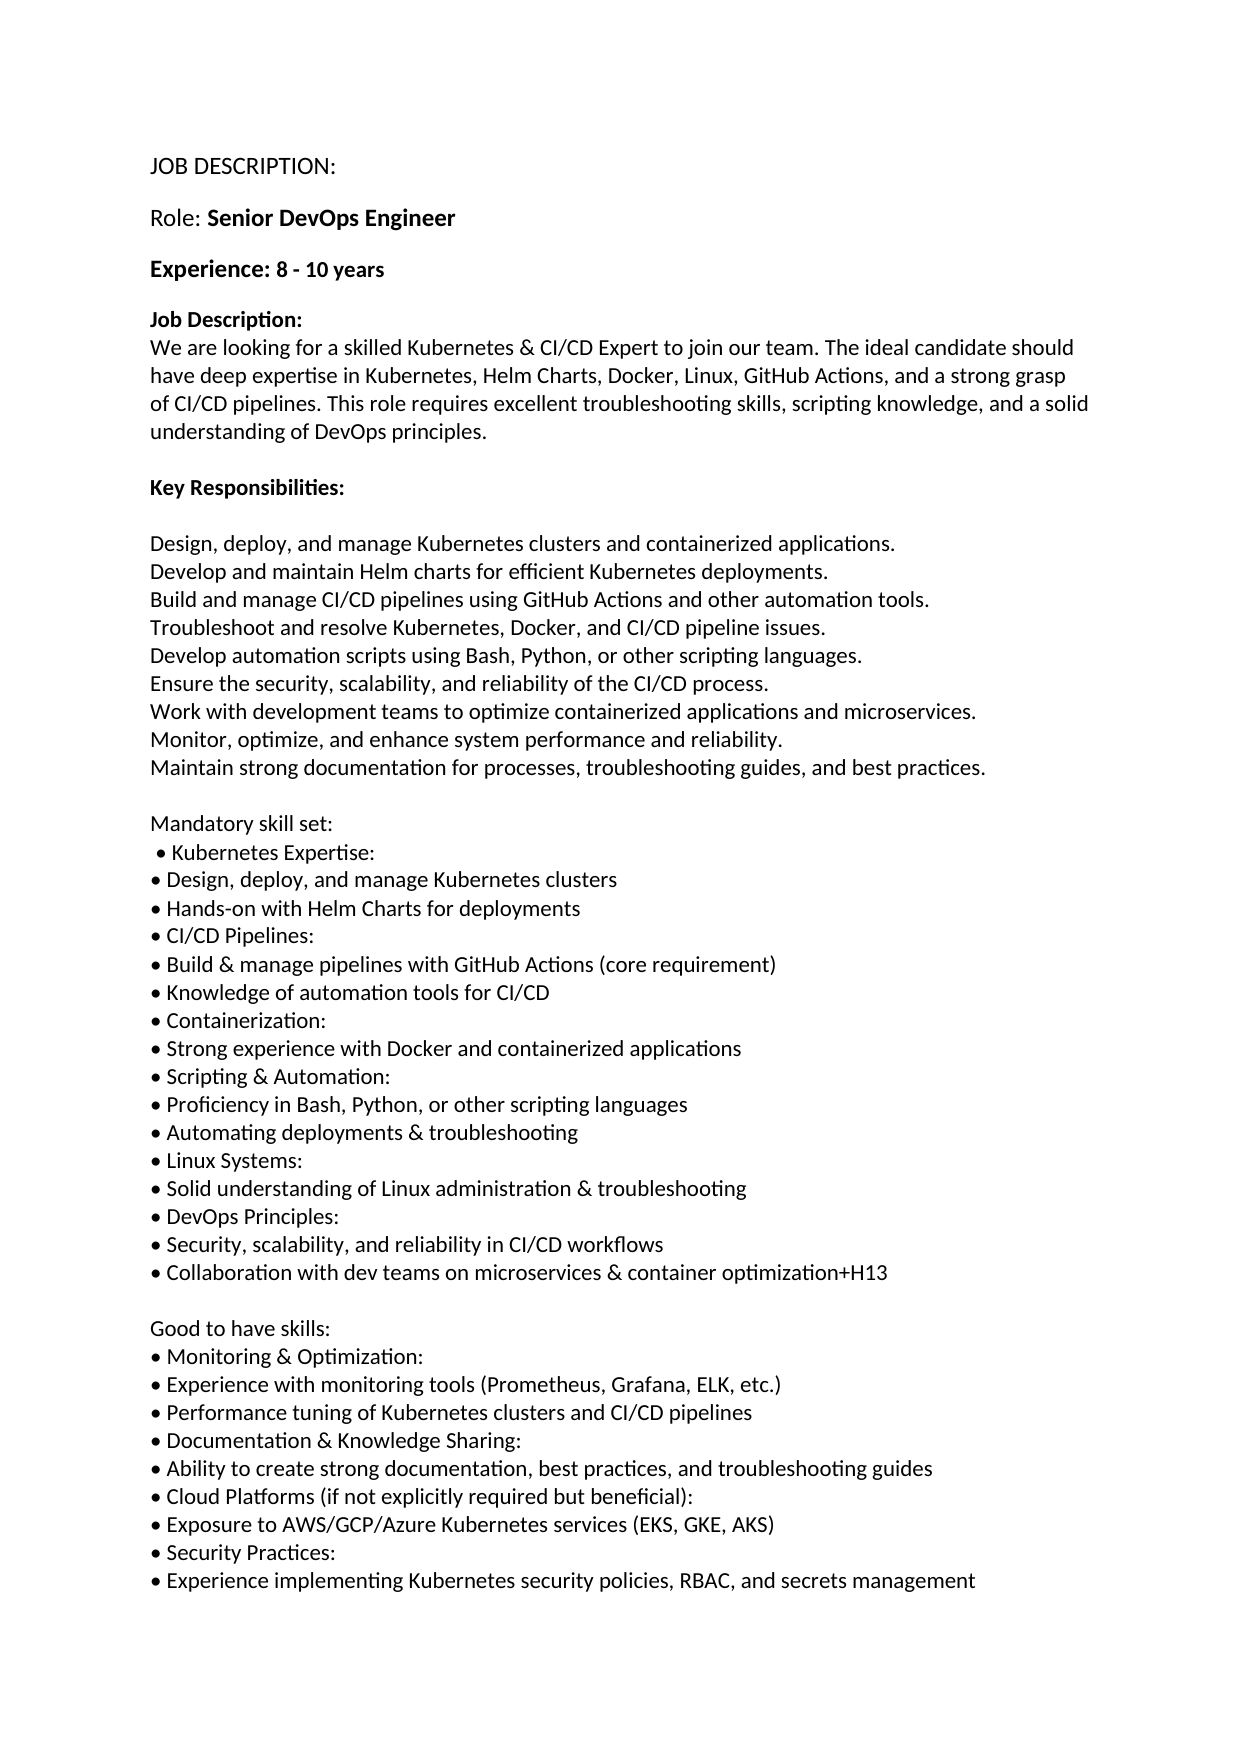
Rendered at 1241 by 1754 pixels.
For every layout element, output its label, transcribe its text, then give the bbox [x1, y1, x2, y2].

text Good to have skills: [150, 1314, 1090, 1342]
text Job Description: We are looking for a skilled Kubernetes & CI/CD Expert to join our team. The ideal candidate should have deep expertise in Kubernetes, Helm Charts, Docker, Linux, GitHub Actions, and a strong grasp of CI/CD pipelines. This role requires excellent troubleshooting skills, scripting knowledge, and a solid understanding of DevOps principles. Key Responsibilities: Design, deploy, and manage Kubernetes clusters and containerized applications. Develop and maintain Helm charts for efficient Kubernetes deployments. Build and manage CI/CD pipelines using GitHub Actions and other automation tools. Troubleshoot and resolve Kubernetes, Docker, and CI/CD pipeline issues. Develop automation scripts using Bash, Python, or other scripting languages. Ensure the security, scalability, and reliability of the CI/CD process. Work with development teams to optimize containerized applications and microservices. Monitor, optimize, and enhance system performance and reliability. Maintain strong documentation for processes, troubleshooting guides, and best practices. [150, 305, 1090, 782]
text • Kubernetes Expertise: • Design, deploy, and manage Kubernetes clusters • Hands-on with Helm Charts for deployments • CI/CD Pipelines: • Build & manage pipelines with GitHub Actions (core requirement) • Knowledge of automation tools for CI/CD • Containerization: • Strong experience with Docker and containerized applications • Scripting & Automation: • Proficiency in Bash, Python, or other scripting languages • Automating deployments & troubleshooting • Linux Systems: • Solid understanding of Linux administration & troubleshooting • DevOps Principles: • Security, scalability, and reliability in CI/CD workflows • Collaboration with dev teams on microservices & container optimization+H13 [150, 838, 1090, 1286]
text Mandatory skill set: [150, 809, 1090, 838]
text JOB DESCRIPTION: [150, 150, 1090, 181]
text Role: Senior DevOps Engineer [207, 202, 1090, 232]
text Experience: 8 - 10 years [150, 253, 1090, 284]
text • Monitoring & Optimization: • Experience with monitoring tools (Prometheus, Grafana, ELK, etc.) • Performance tuning of Kubernetes clusters and CI/CD pipelines • Documentation & Knowledge Sharing: • Ability to create strong documentation, best practices, and troubleshooting guides • Cloud Platforms (if not explicitly required but beneficial): • Exposure to AWS/GCP/Azure Kubernetes services (EKS, GKE, AKS) • Security Practices: • Experience implementing Kubernetes security policies, RBAC, and secrets management [150, 1342, 1090, 1594]
